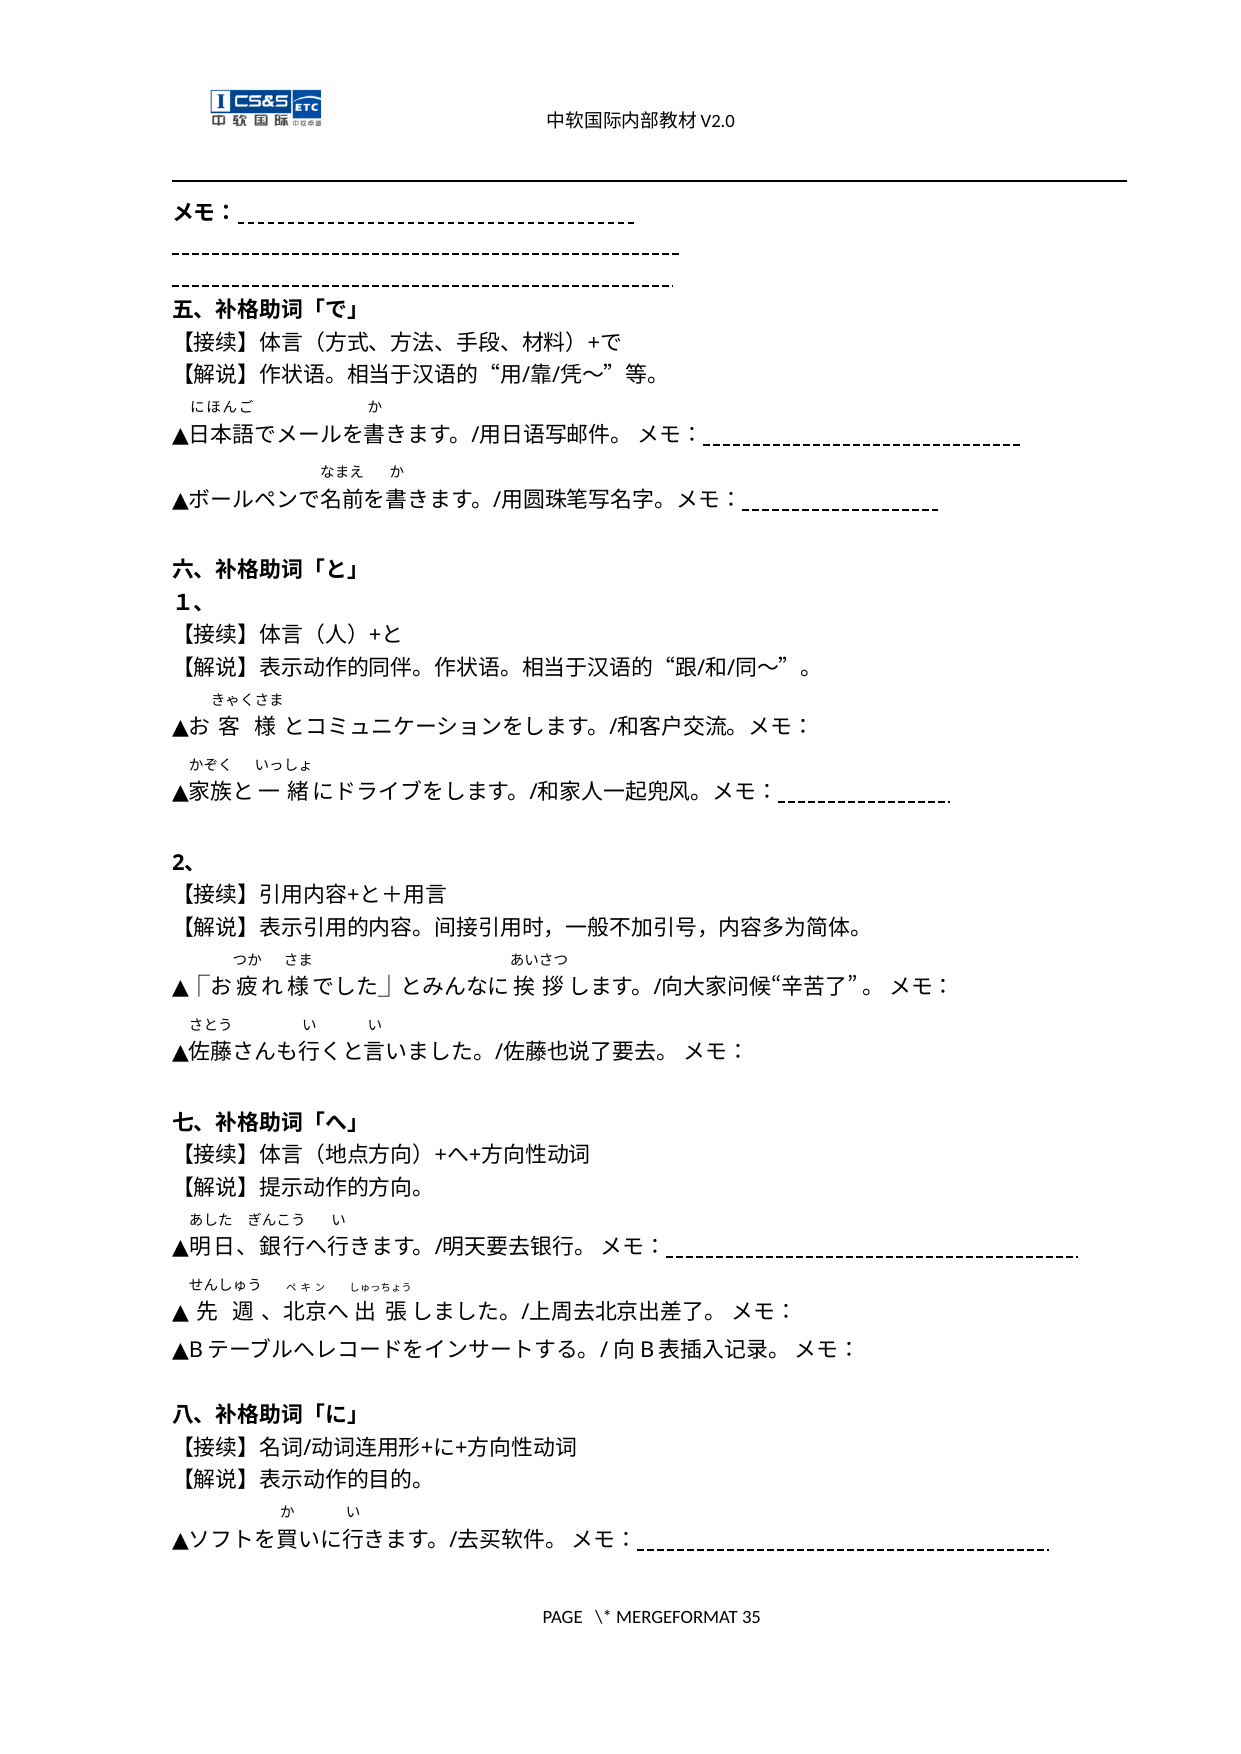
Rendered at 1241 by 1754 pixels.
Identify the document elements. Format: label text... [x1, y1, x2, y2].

text 【接续】引用内容+と＋用言 [172, 877, 1127, 909]
text ▲でメールをきます。/用日语写邮件。 メモ： [172, 389, 1127, 454]
text ▲とにドライブをします。/和家人一起兜风。メモ： [172, 747, 1127, 812]
text ▲おとコミュニケーションをします。/和客户交流。メモ： [172, 682, 1127, 747]
text メモ： [172, 194, 1127, 227]
list 七、补格助词「へ」 [172, 1104, 1127, 1137]
picture [209, 88, 322, 127]
text 六、补格助词「と」 [172, 552, 1127, 584]
text 【解说】表示引用的内容。间接引用时，一般不加引号，内容多为简体。 [172, 909, 1127, 942]
text 【接续】体言（方式、方法、手段、材料）+で [172, 324, 1127, 357]
text ▲ボールペンでをきます。/用圆珠笔写名字。メモ： [172, 454, 1127, 519]
text 【接续】体言（地点方向）+へ+方向性动词 [172, 1137, 1127, 1169]
text １、 [172, 584, 1127, 617]
text ▲、へしました。/上周去北京出差了。 メモ： [172, 1267, 1127, 1332]
list 八、补格助词「に」 [172, 1397, 1127, 1429]
text ▲ソフトをいにきます。/去买软件。 メモ： [172, 1494, 1127, 1559]
text ▲Bテーブルへレコードをインサートする。/ 向B表插入记录。 メモ： [172, 1332, 1127, 1364]
text 2、 [172, 844, 1127, 877]
text 【解说】作状语。相当于汉语的“用/靠/凭～”等。 [172, 357, 1127, 389]
text 【解说】提示动作的方向。 [172, 1169, 1127, 1202]
text 五、补格助词「で」 [172, 292, 1127, 324]
text ▲さんもくといました。/佐藤也说了要去。 メモ： [172, 1007, 1127, 1072]
text ▲⎾おれでした⏌とみんなにします。/向大家问候“辛苦了” 。 メモ： [172, 942, 1127, 1007]
text 【解说】表示动作的同伴。作状语。相当于汉语的“跟/和/同～”。 [172, 649, 1127, 682]
text 【解说】表示动作的目的。 [172, 1462, 1127, 1494]
text ▲へきます。/明天要去银行。 メモ： [172, 1202, 1127, 1267]
text 【接续】名词/动词连用形+に+方向性动词 [172, 1429, 1127, 1462]
text 【接续】体言（人）+と [172, 617, 1127, 649]
